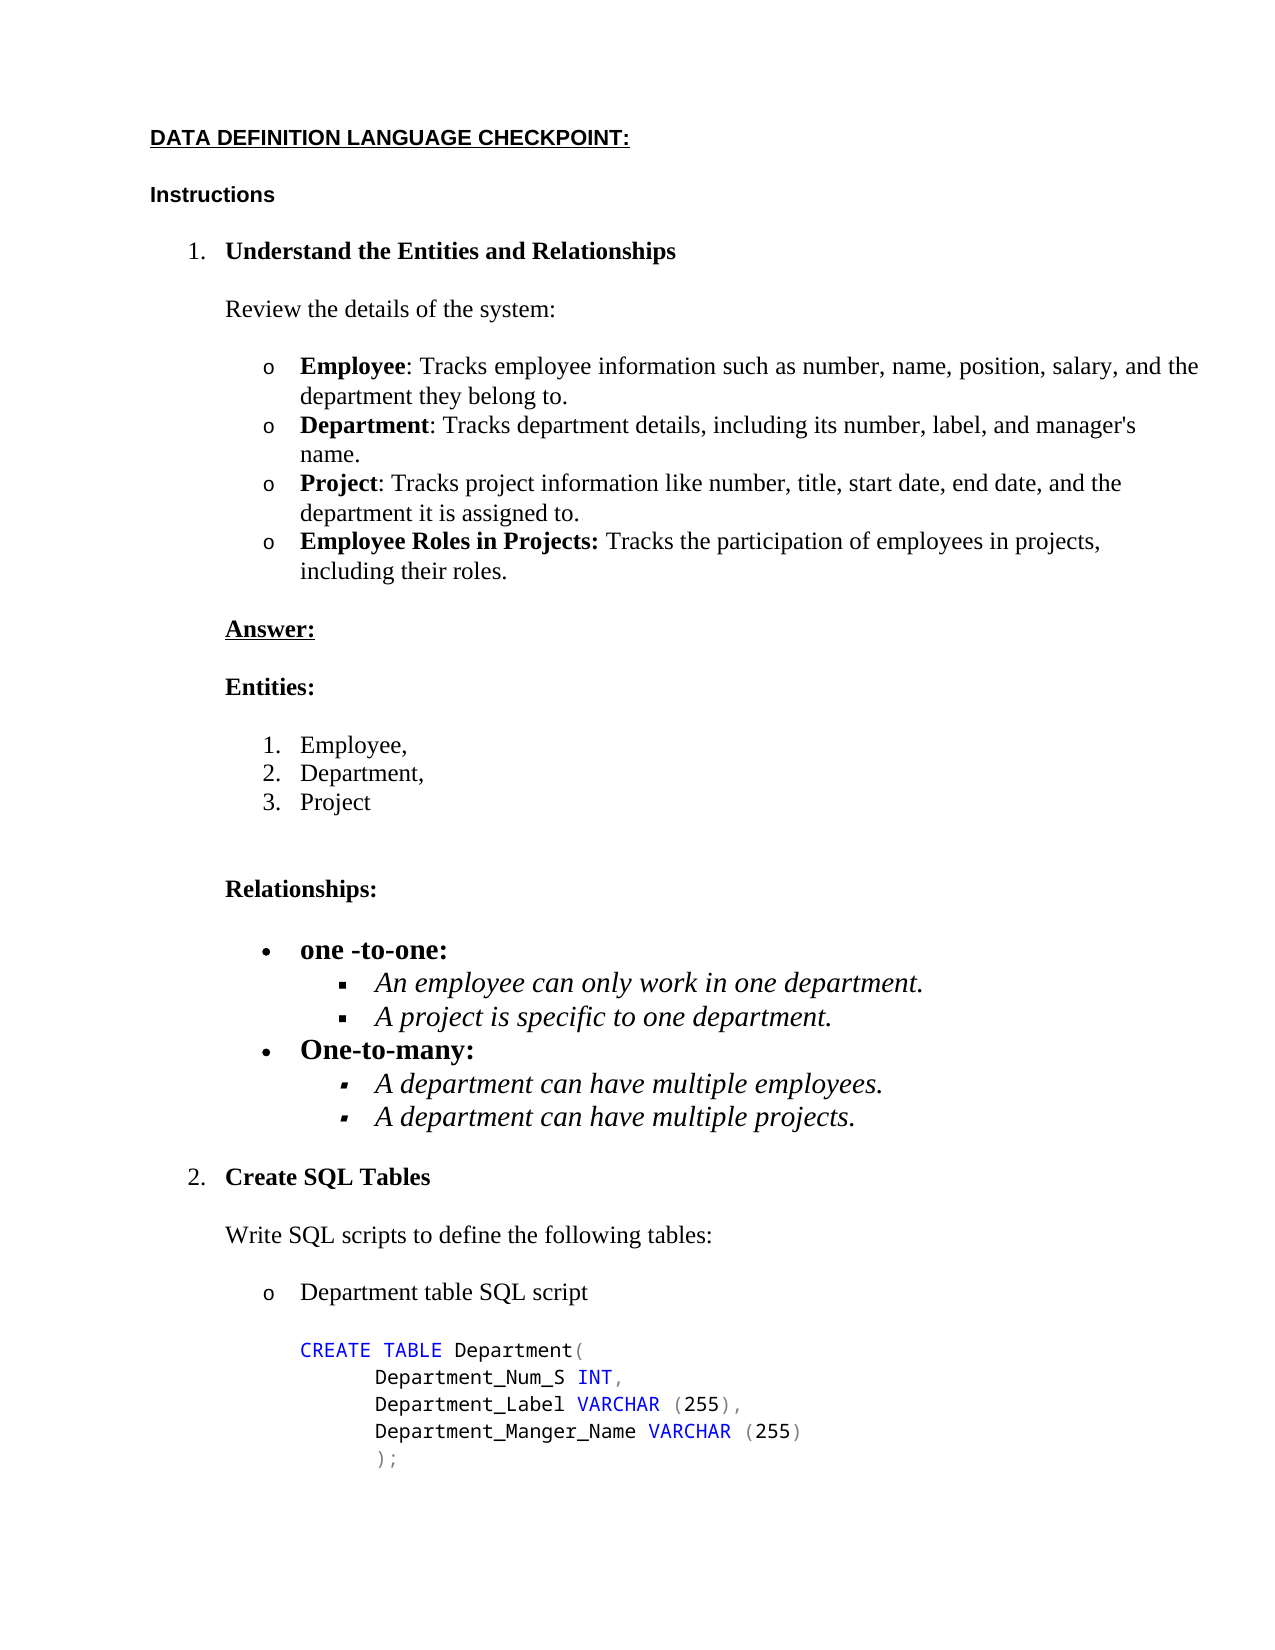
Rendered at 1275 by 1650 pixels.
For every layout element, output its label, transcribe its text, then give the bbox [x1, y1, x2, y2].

text Department_Manger_Name VARCHAR (255) [300, 1417, 1200, 1444]
list Employee Roles in Projects: Tracks the participation of employees in projects, including their roles. [262, 526, 1200, 585]
text Instructions [150, 179, 1200, 207]
list An employee can only work in one department. [337, 965, 1200, 999]
list A department can have multiple projects. [337, 1099, 1200, 1133]
list One-to-many: [262, 1032, 1200, 1066]
list Understand the Entities and Relationships Review the details of the system: [187, 236, 1200, 351]
list A project is specific to one department. [337, 999, 1200, 1032]
list Department, [262, 758, 1200, 787]
text Department_Label VARCHAR (255), [300, 1390, 1200, 1417]
text Relationships: [225, 874, 1200, 903]
text CREATE TABLE Department( [300, 1336, 1200, 1363]
text DATA DEFINITION LANGUAGE CHECKPOINT: [150, 122, 1200, 150]
list Employee: Tracks employee information such as number, name, position, salary, and the department they belong to. [262, 351, 1200, 410]
list Department table SQL script [262, 1277, 1200, 1307]
list A department can have multiple employees. [337, 1066, 1200, 1099]
text ); [300, 1444, 1200, 1471]
list Project [262, 787, 1200, 845]
list one -to-one: [262, 932, 1200, 965]
text Answer: [225, 614, 1200, 643]
list Project: Tracks project information like number, title, start date, end date, and the department it is assigned to. [262, 468, 1200, 526]
text Entities: [225, 672, 1200, 701]
text Department_Num_S INT, [300, 1363, 1200, 1390]
list Create SQL Tables Write SQL scripts to define the following tables: [187, 1162, 1200, 1277]
list Employee, [262, 730, 1200, 758]
list Department: Tracks department details, including its number, label, and manager's name. [262, 410, 1200, 468]
